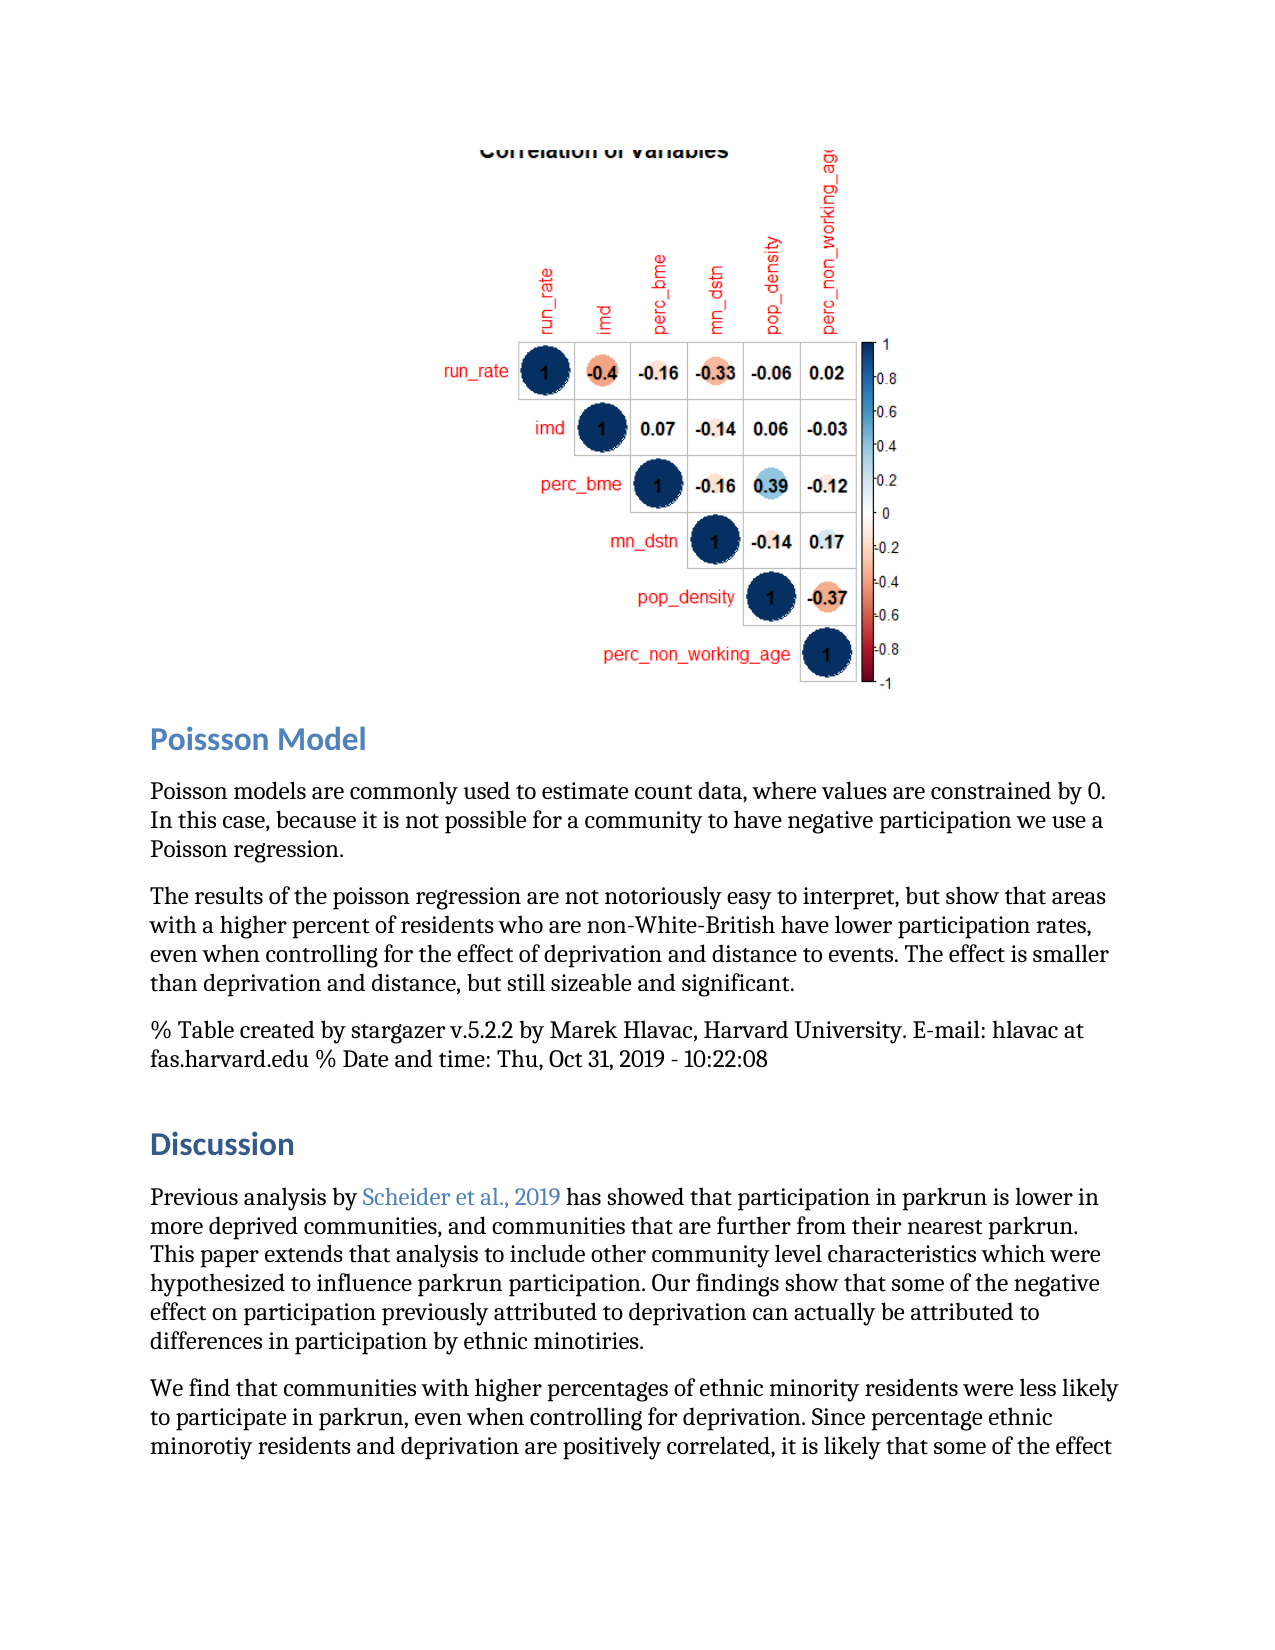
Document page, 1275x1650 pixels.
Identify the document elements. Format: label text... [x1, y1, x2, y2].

text The results of the poisson regression are not notoriously easy to interpret, but show that areas with a higher percent of residents who are non-White-British have lower participation rates, even when controlling for the effect of deprivation and distance to events. The effect is smaller than deprivation and distance, but still sizeable and significant. [150, 882, 1125, 997]
picture [168, 150, 1044, 697]
subtitle Discussion [150, 1123, 1125, 1164]
text % Table created by stargazer v.5.2.2 by Marek Hlavac, Harvard University. E-mail: hlavac at fas.harvard.edu % Date and time: Thu, Oct 31, 2019 - 10:22:08 [150, 1016, 1125, 1073]
text Poisson models are commonly used to estimate count data, where values are constrained by 0. In this case, because it is not possible for a community to have negative participation we use a Poisson regression. [150, 777, 1125, 863]
subtitle Poissson Model [150, 718, 1125, 758]
text Previous analysis by Scheider et al., 2019 has showed that participation in parkrun is lower in more deprived communities, and communities that are further from their nearest parkrun. This paper extends that analysis to include other community level characteristics which were hypothesized to influence parkrun participation. Our findings show that some of the negative effect on participation previously attributed to deprivation can actually be attributed to differences in participation by ethnic minotiries. [150, 1183, 1125, 1355]
